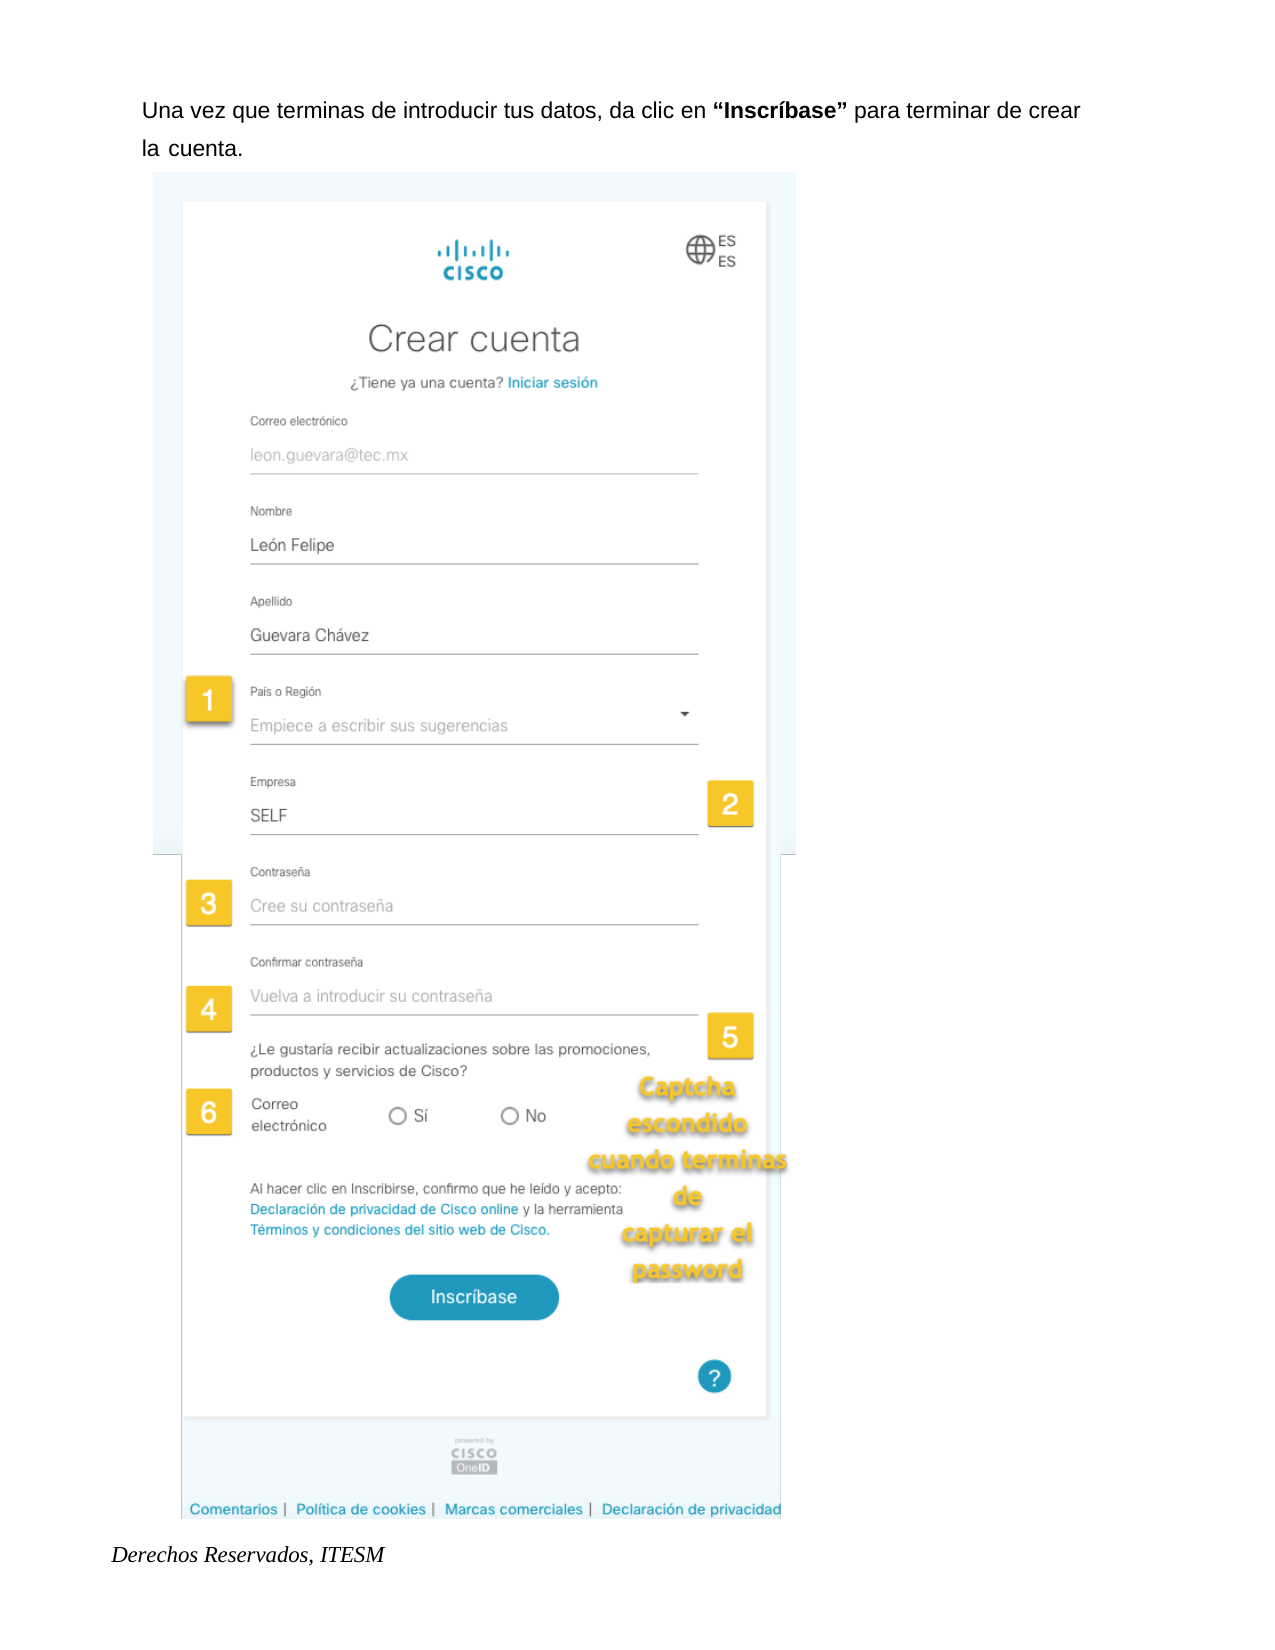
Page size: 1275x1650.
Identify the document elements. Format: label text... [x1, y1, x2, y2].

picture [152, 172, 797, 1519]
text Una vez que terminas de introducir tus datos, da clic en “Inscríbase” para terminar de crear la cuenta. [142, 89, 1096, 164]
